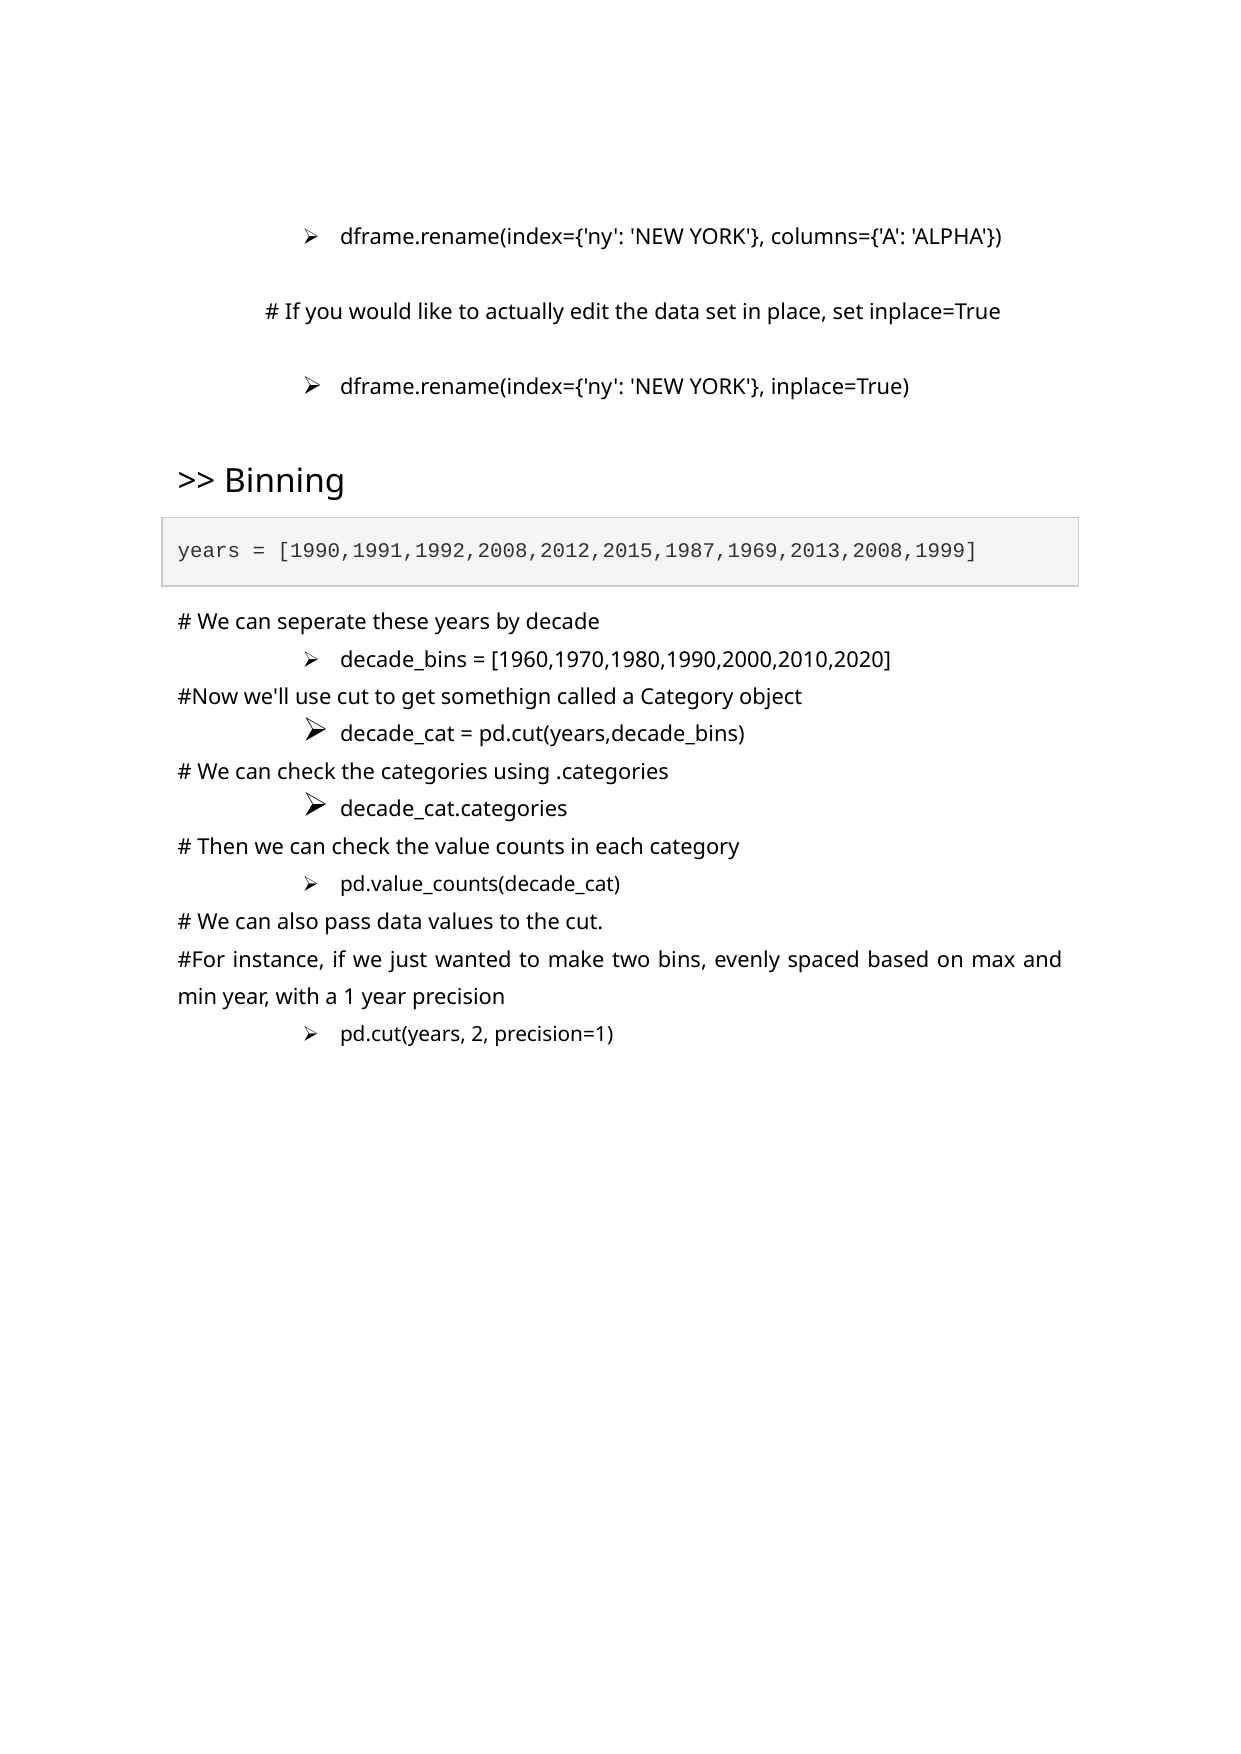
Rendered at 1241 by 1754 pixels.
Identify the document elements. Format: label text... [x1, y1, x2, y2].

text years = [1990,1991,1992,2008,2012,2015,1987,1969,2013,2008,1999] [163, 518, 1078, 585]
text #Now we'll use cut to get somethign called a Category object [177, 677, 1063, 715]
list decade_cat = pd.cut(years,decade_bins) [302, 715, 1063, 752]
list pd.cut(years, 2, precision=1) [302, 1015, 1063, 1052]
text #For instance, if we just wanted to make two bins, evenly spaced based on max and min year, with a 1 year precision [177, 940, 1063, 1015]
list dframe.rename(index={'ny': 'NEW YORK'}, inplace=True) [302, 367, 1063, 404]
text # Then we can check the value counts in each category [177, 827, 1063, 865]
list pd.value_counts(decade_cat) [302, 865, 1063, 902]
text >> Binning [177, 442, 1063, 517]
list decade_bins = [1960,1970,1980,1990,2000,2010,2020] [302, 640, 1063, 677]
list dframe.rename(index={'ny': 'NEW YORK'}, columns={'A': 'ALPHA'}) [302, 217, 1063, 254]
text # If you would like to actually edit the data set in place, set inplace=True [177, 292, 1063, 329]
text # We can check the categories using .categories [177, 752, 1063, 790]
list decade_cat.categories [302, 790, 1063, 827]
text # We can seperate these years by decade [177, 602, 1063, 640]
text # We can also pass data values to the cut. [177, 902, 1063, 940]
